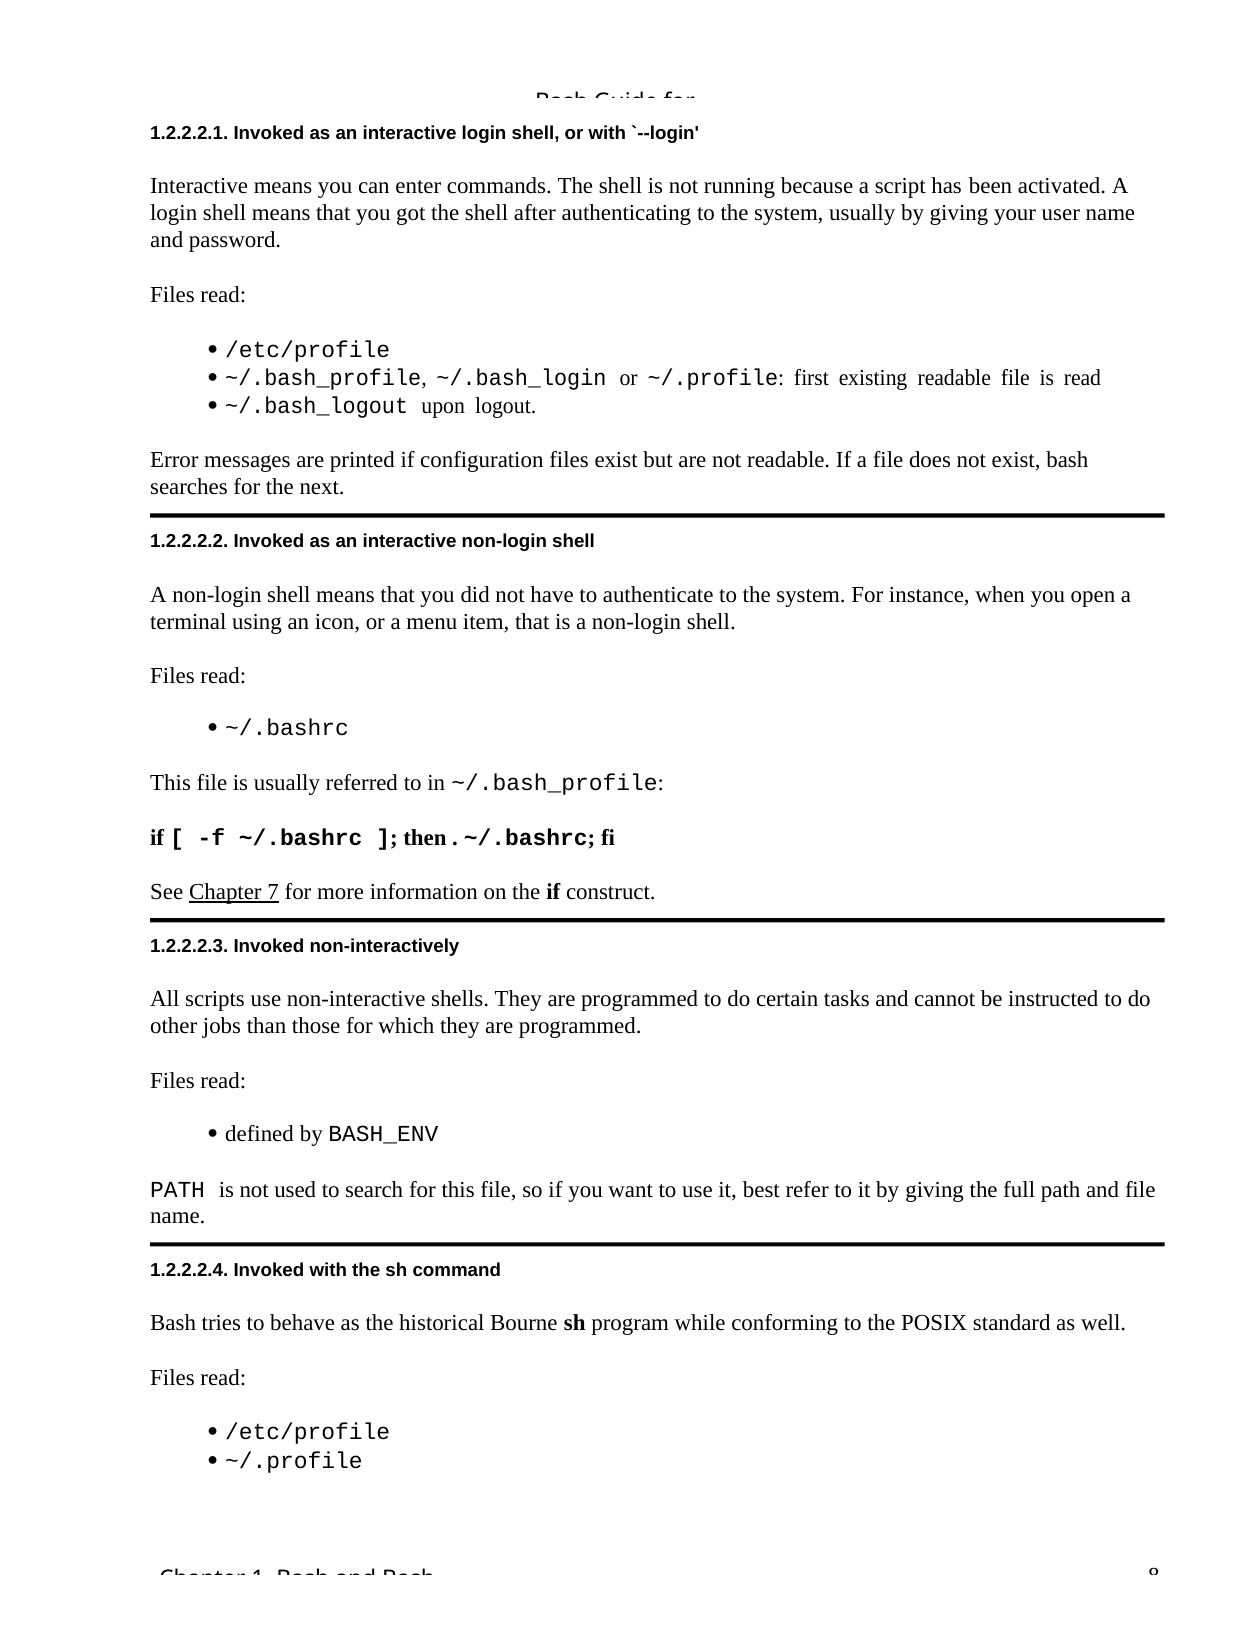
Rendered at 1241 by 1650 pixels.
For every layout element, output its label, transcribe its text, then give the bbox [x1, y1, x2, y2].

list Invoked as an interactive non-login shell [150, 512, 1240, 552]
list ~/.bash_profile, ~/.bash_login or ~/.profile: first existing readable file is read [209, 363, 1240, 391]
text Interactive means you can enter commands. The shell is not running because a script has been activated. A login shell means that you got the shell after authenticating to the system, usually by giving your user name and password. [150, 172, 1139, 253]
text Files read: [150, 1067, 1240, 1093]
text See Chapter 7 for more information on the if construct. [150, 878, 1240, 905]
list defined by BASH_ENV [209, 1120, 1240, 1148]
text Bash tries to behave as the historical Bourne sh program while conforming to the POSIX standard as well. Files read: [150, 1309, 1129, 1390]
list Invoked with the sh command [150, 1240, 1240, 1280]
list Invoked as an interactive login shell, or with `--login' [150, 122, 1240, 143]
text This file is usually referred to in ~/.bash_profile: [150, 768, 1240, 797]
text All scripts use non-interactive shells. They are programmed to do certain tasks and cannot be instructed to do other jobs than those for which they are programmed. [150, 985, 1154, 1038]
list /etc/profile [209, 334, 1240, 363]
text PATH is not used to search for this file, so if you want to use it, best refer to it by giving the full path and file name. [150, 1176, 1156, 1228]
text A non-login shell means that you did not have to authenticate to the system. For instance, when you open a terminal using an icon, or a menu item, that is a non-login shell. [150, 581, 1135, 634]
list /etc/profile [209, 1418, 1240, 1445]
text Error messages are printed if configuration files exist but are not readable. If a file does not exist, bash searches for the next. [150, 446, 1092, 500]
subtitle if [ -f ~/.bashrc ]; then . ~/.bashrc; fi [150, 823, 1240, 852]
list ~/.bashrc [209, 716, 1240, 742]
text Files read: [150, 663, 1240, 689]
list ~/.profile [209, 1445, 1240, 1474]
list ~/.bash_logout upon logout. [209, 391, 1240, 419]
text Files read: [150, 281, 1240, 307]
list Invoked non-interactively [150, 917, 1240, 956]
